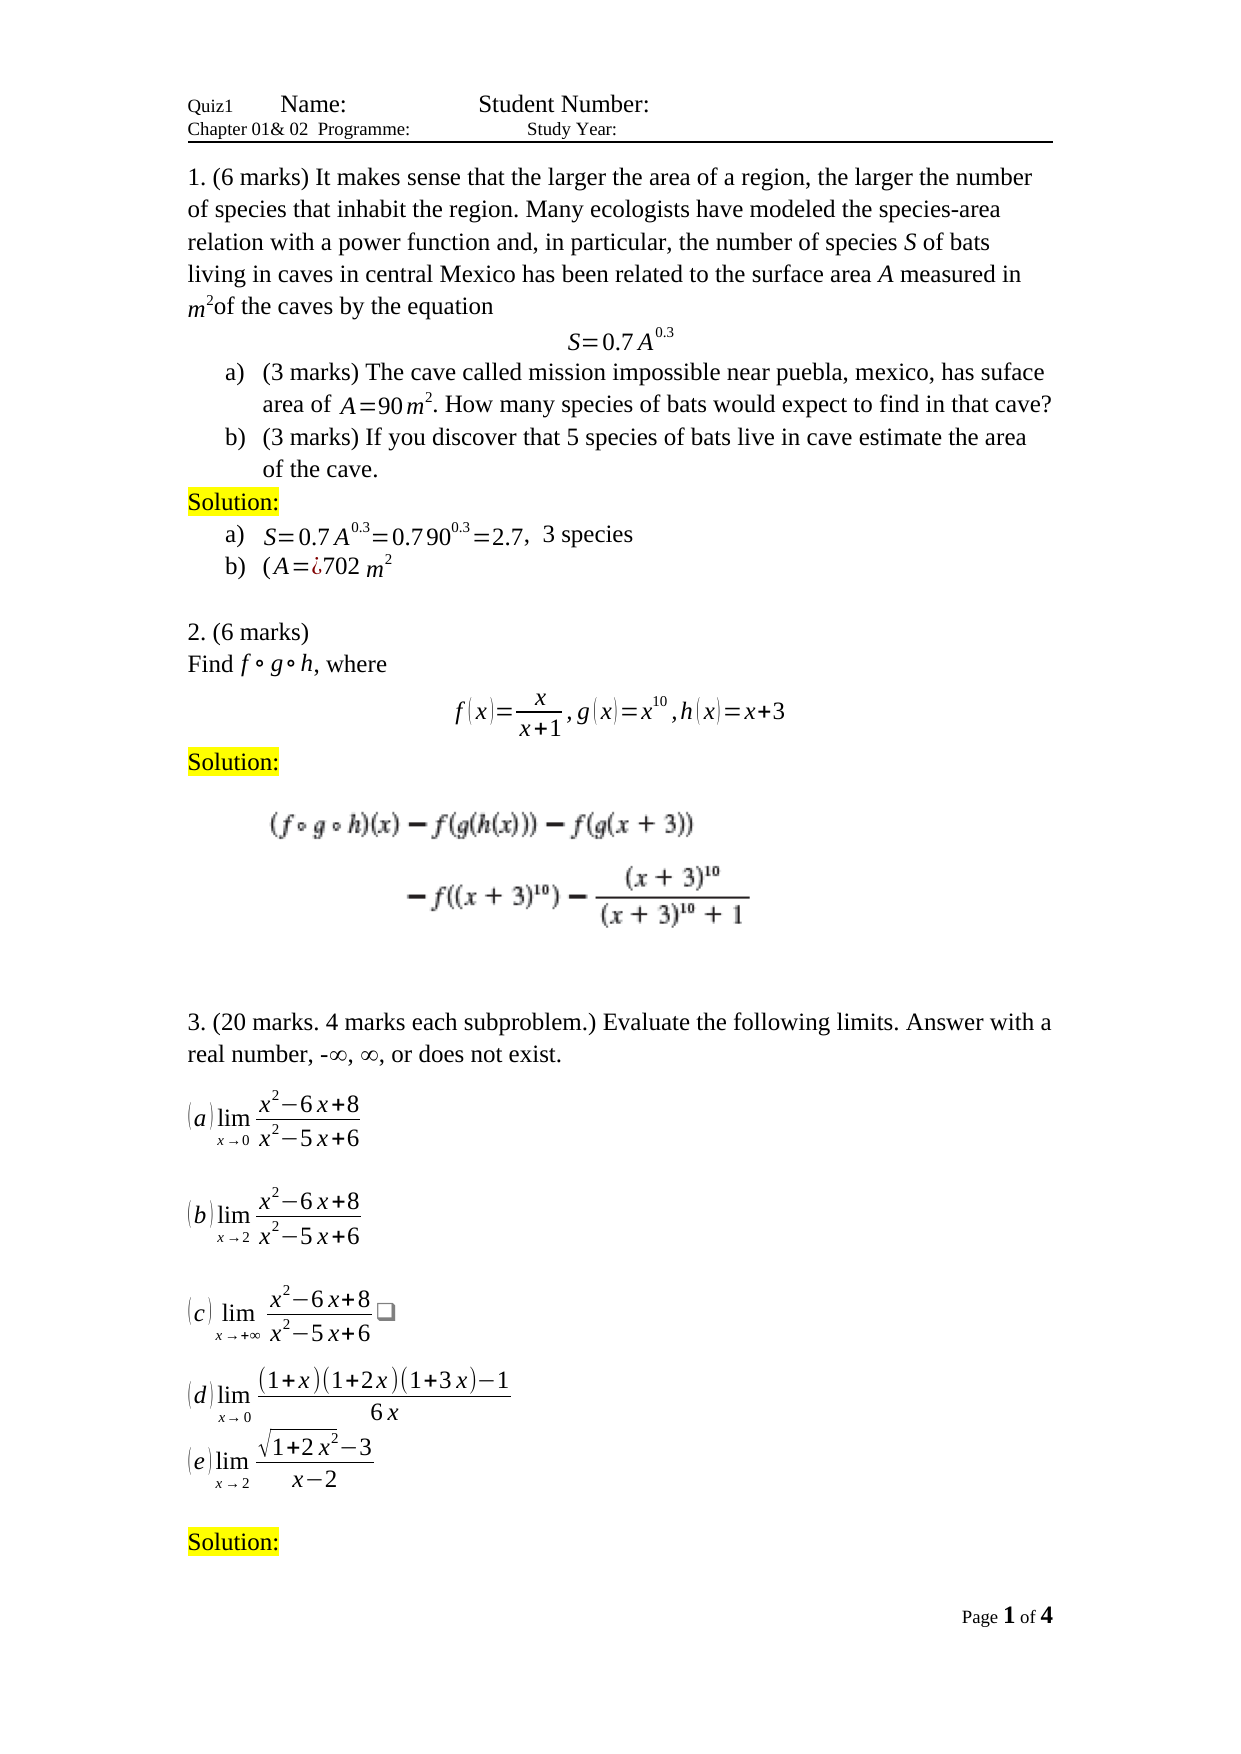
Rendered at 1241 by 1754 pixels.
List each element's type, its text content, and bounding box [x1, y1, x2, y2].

text 1. (6 marks) It makes sense that the larger the area of a region, the larger the number of species that inhabit the region. Many ecologists have modeled the species-area relation with a power function and, in particular, the number of species S of bats living in caves in central Mexico has been related to the surface area A measured in of the caves by the equation [187, 160, 1053, 323]
text Solution: [187, 485, 1053, 518]
list (3 marks) The cave called mission impossible near puebla, mexico, has suface area of . How many species of bats would expect to find in that cave? [225, 355, 1053, 420]
text 2. (6 marks) [187, 615, 1053, 648]
list , 3 species [225, 518, 1053, 550]
list (3 marks) If you discover that 5 species of bats live in cave estimate the area of the cave. [225, 420, 1053, 485]
text Solution: [187, 745, 1053, 778]
list (702 [225, 550, 1053, 583]
text 3. (20 marks. 4 marks each subproblem.) Evaluate the following limits. Answer with a real number, -, , or does not exist. [187, 1005, 1053, 1168]
text Solution: [187, 1525, 1053, 1558]
picture [187, 777, 854, 952]
text Find , where [187, 648, 1053, 680]
